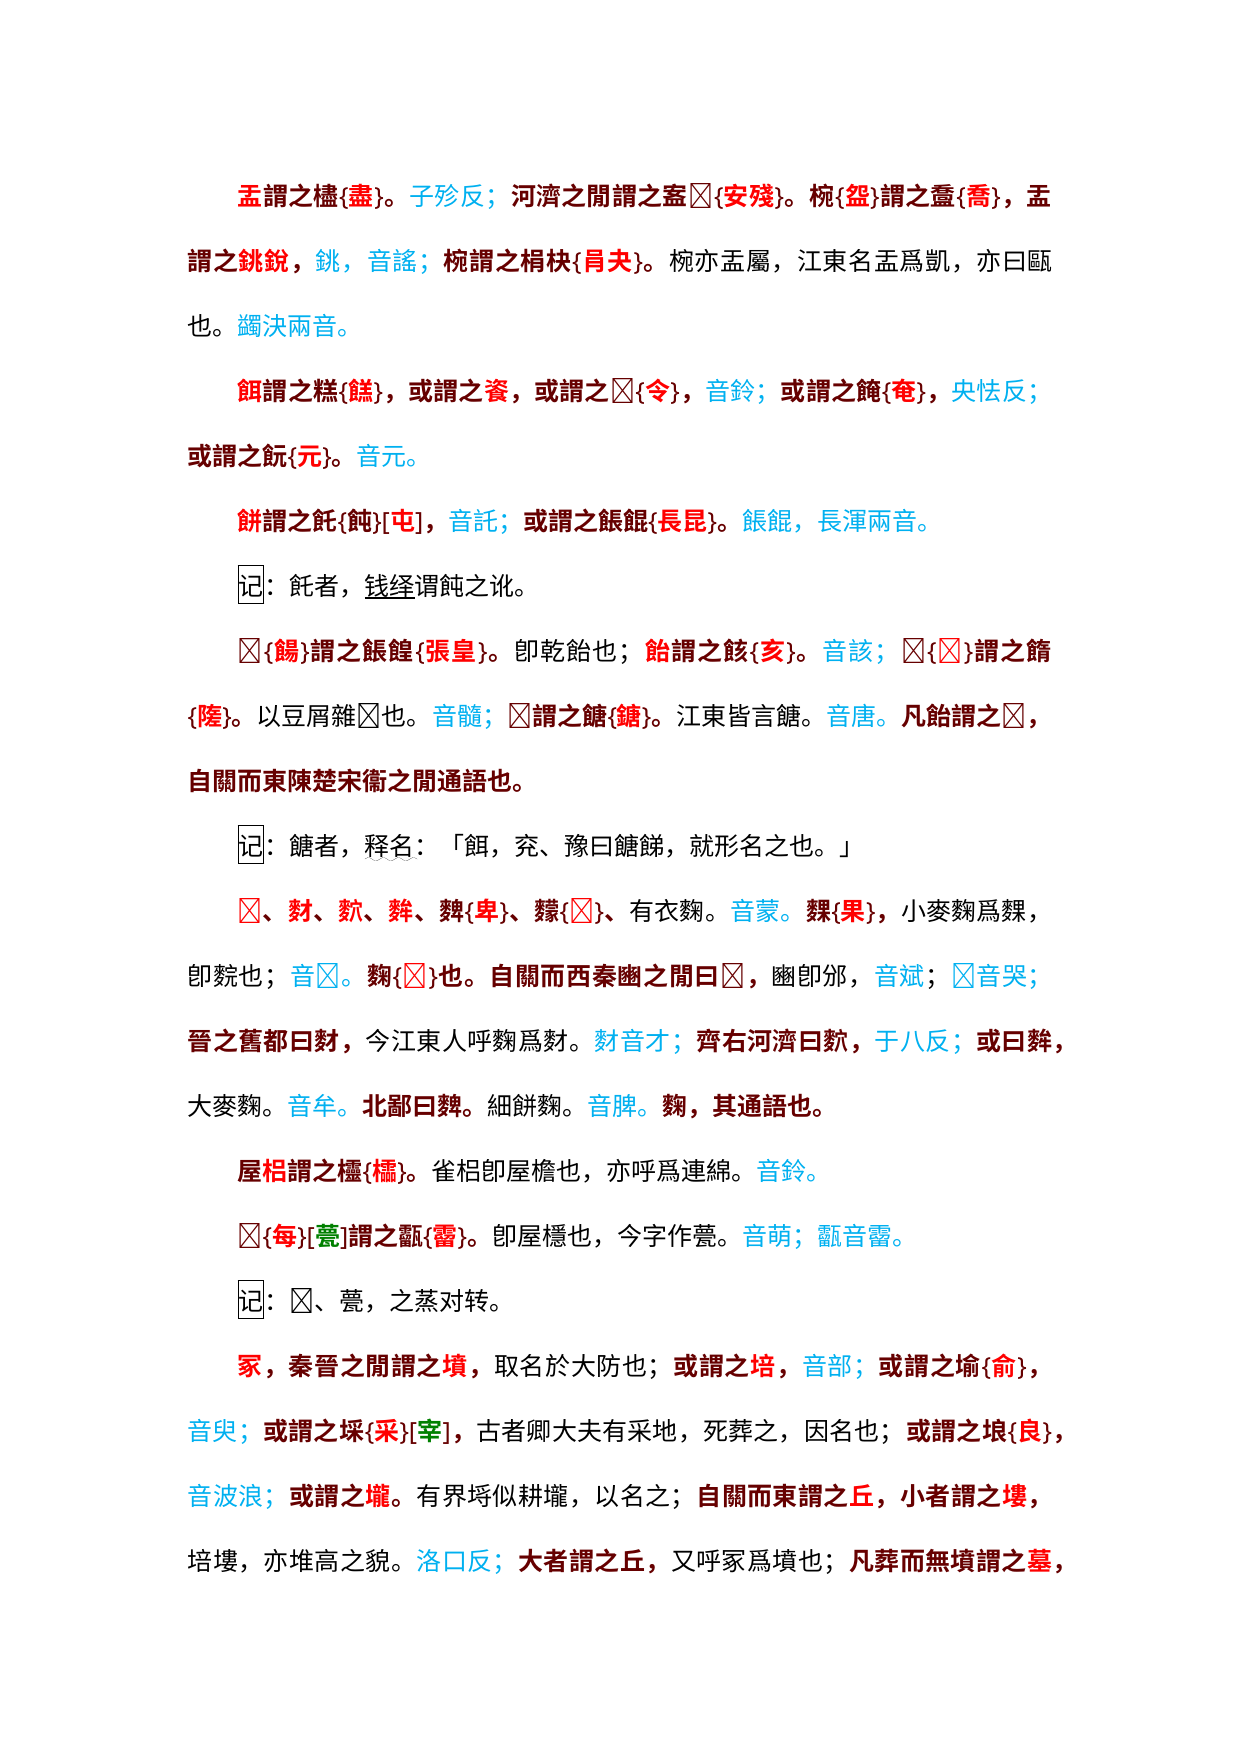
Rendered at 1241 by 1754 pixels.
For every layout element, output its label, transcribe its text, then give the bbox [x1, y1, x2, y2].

text 记：飥者，钱绎谓飩之讹。 [187, 552, 1053, 617]
text 餌謂之糕{餻}，或謂之餈，或謂之𩚹{令}，音鈴；或謂之餣{奄}，央怯反；或謂之䬧{元}。音元。 [187, 357, 1053, 487]
picture [835, 1233, 839, 1244]
text 𩛿{餳}謂之餦餭{張皇}。卽乾飴也；飴謂之䬵{亥}。音該；𩜌{𧯡}謂之䭉{隓}。以豆屑雜𩛿也。音髓；𩛿謂之餹{鎕}。江東皆言餹。音唐。凡飴謂之𩛿，自關而東陳楚宋衞之閒通語也。 [187, 617, 1053, 812]
text 盂謂之㯸{盡}。子殄反；河濟之閒謂之䀂𥂫{安殘}。椀{盌}謂之䀉{喬}，盂謂之銚銳，銚，音謠；椀謂之梋㭈{肙夬}。椀亦盂屬，江東名盂爲凱，亦曰甌也。蠲決兩音。 [187, 162, 1053, 357]
text 餅謂之飥{飩}[屯]，音託；或謂之餦餛{長昆}。餦餛，長渾兩音。 [187, 487, 1053, 552]
text 𪍠、䴭、䴳、麰、䴽{卑}、䵆{𨢊}、有衣麴。音蒙。䴹{果}，小麥麴爲䴹，卽䴷也；音𩸄。麴{𥶶}也。自關而西秦豳之閒曰𪍠，豳卽邠，音斌；𪍠音哭；晉之舊都曰䴭，今江東人呼麴爲䴭。䴭音才；齊右河濟曰䴳，于八反；或曰麰，大麥麴。音牟。北鄙曰䴽。細餅麴。音脾。麴，其通語也。 [187, 877, 1053, 1137]
text 记：𤭐、甍，之蒸对转。 [187, 1267, 1053, 1332]
text 𤭐{每}[甍]謂之㽌{霤}。卽屋檼也，今字作甍。音萌；㽌音霤。 [187, 1202, 1053, 1267]
text 屋梠謂之欞{櫺}。雀梠卽屋檐也，亦呼爲連綿。音鈴。 [187, 1137, 1053, 1202]
text 记：餹者，释名：「餌，兖、豫曰餹䬾，就形名之也。」 [187, 812, 1053, 877]
